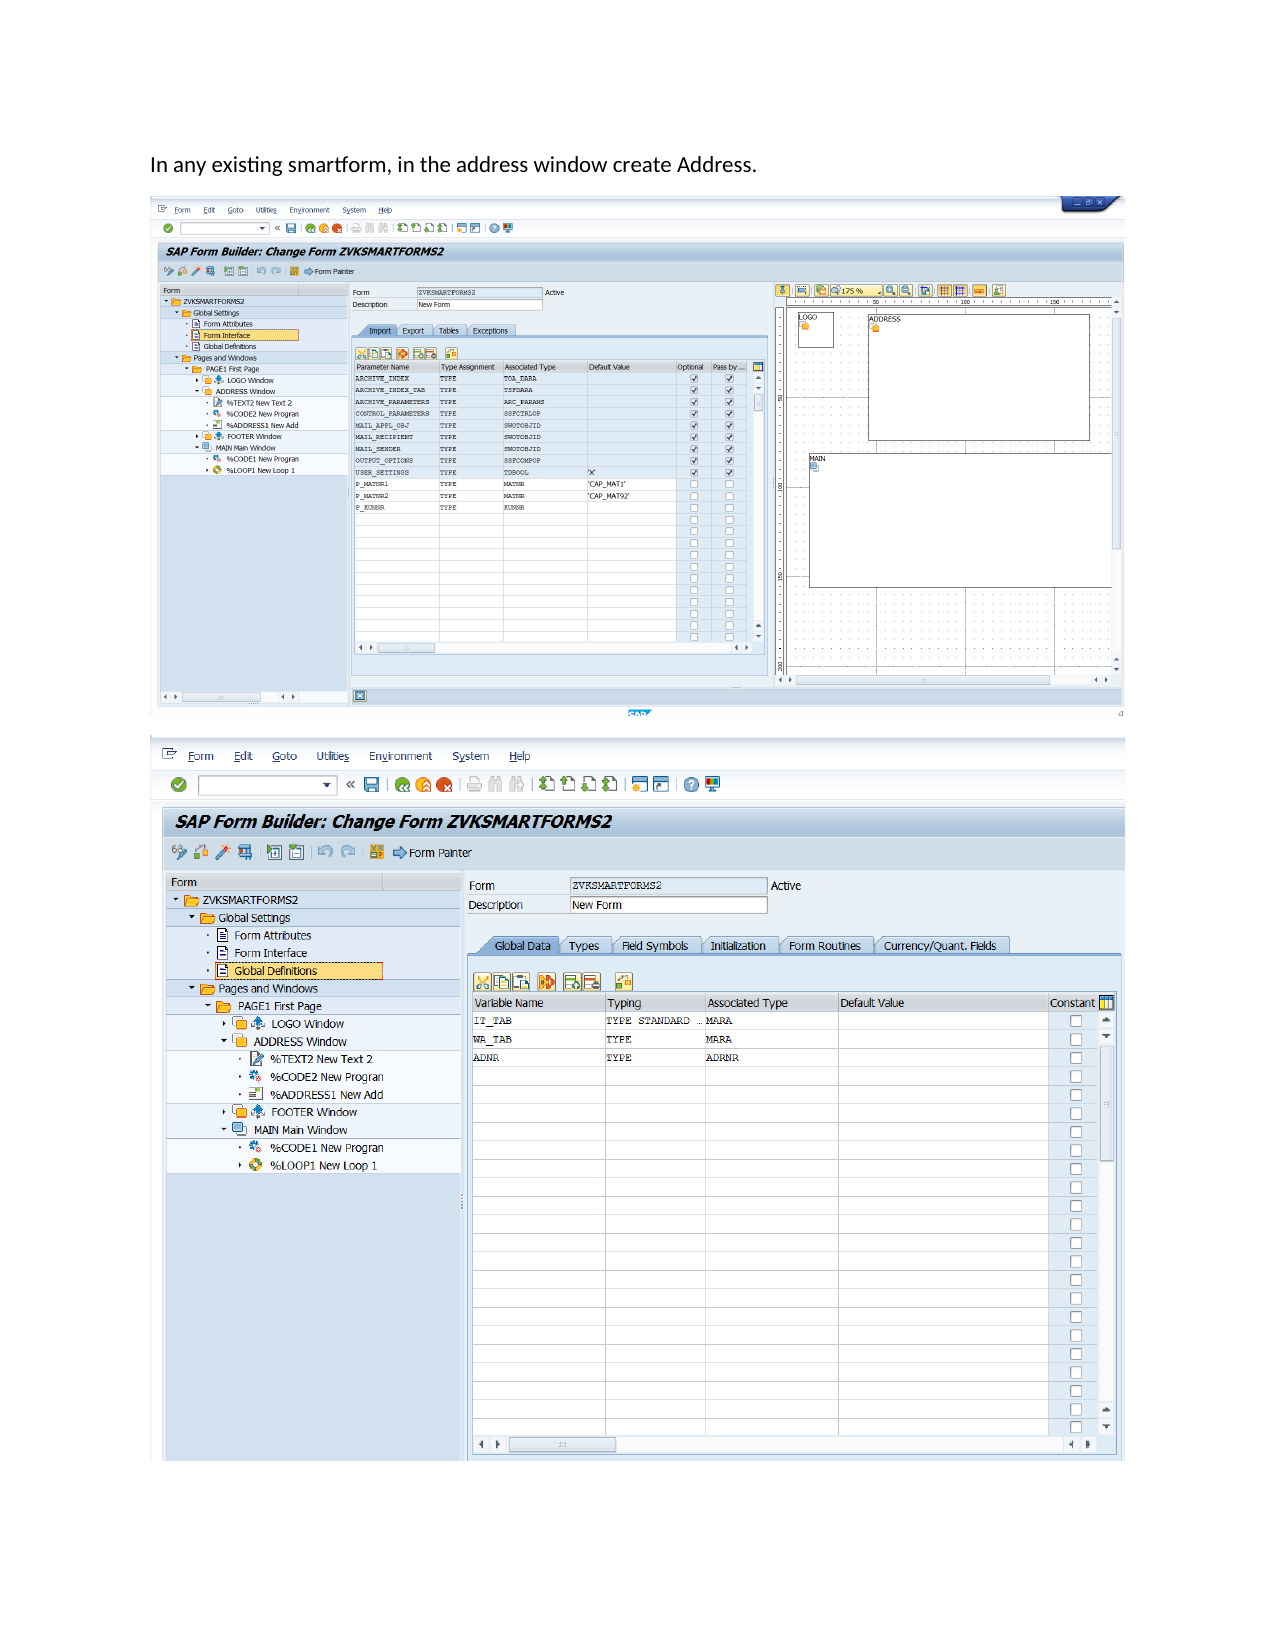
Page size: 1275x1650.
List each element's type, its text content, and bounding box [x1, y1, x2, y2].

picture [150, 735, 1125, 1461]
picture [150, 196, 1125, 716]
text In any existing smartform, in the address window create Address. [150, 150, 1125, 178]
